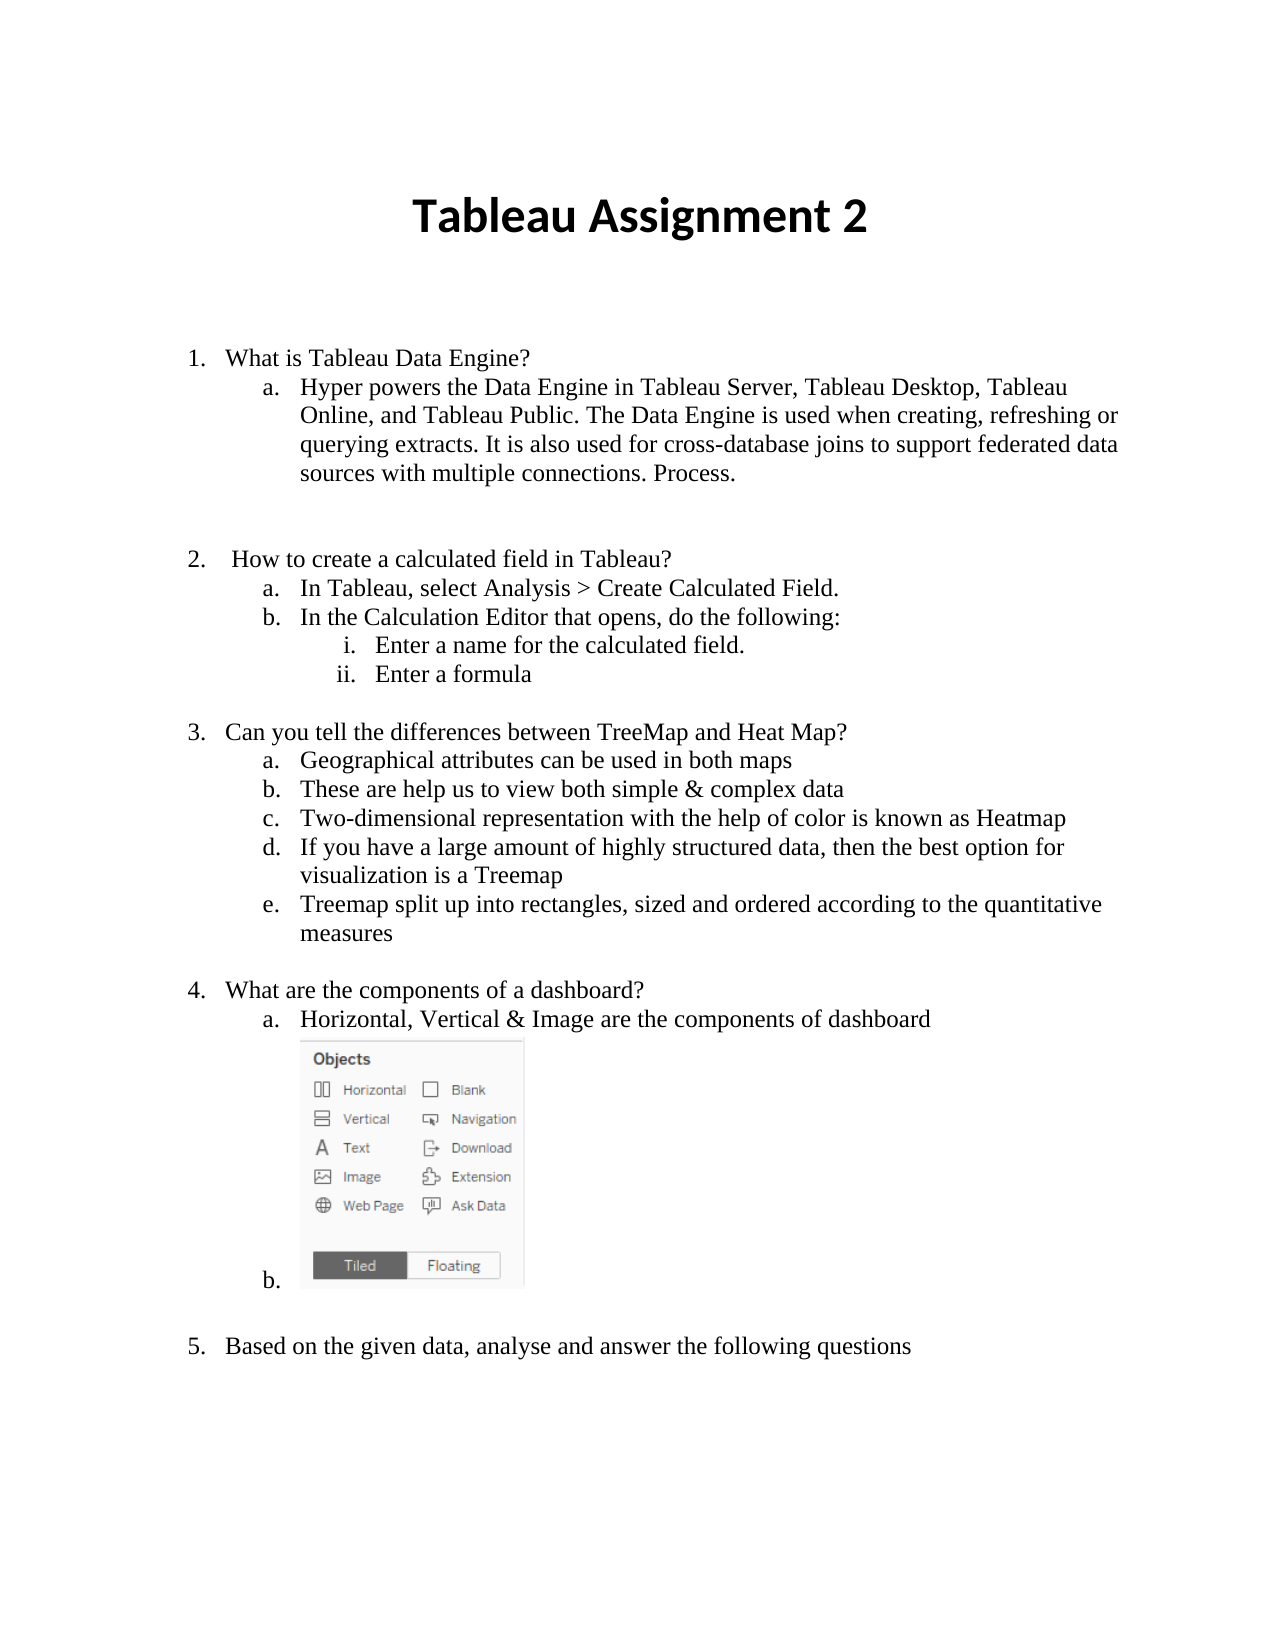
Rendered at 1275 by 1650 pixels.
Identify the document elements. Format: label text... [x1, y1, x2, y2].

list What are the components of a dashboard? [187, 976, 1125, 1004]
list Two-dimensional representation with the help of color is known as Heatmap [262, 803, 1125, 832]
list These are help us to view both simple & complex data [262, 774, 1125, 803]
list In Tableau, select Analysis > Create Calculated Field. [262, 573, 1125, 602]
picture [300, 1037, 525, 1289]
list Horizontal, Vertical & Image are the components of dashboard [262, 1004, 1125, 1033]
list If you have a large amount of highly structured data, then the best option for visualization is a Treemap [262, 832, 1125, 889]
list Hyper powers the Data Engine in Tableau Server, Tableau Desktop, Tableau Online, and Tableau Public. The Data Engine is used when creating, refreshing or querying extracts. It is also used for cross-database joins to support federated data sources with multiple connections. Process. [262, 372, 1125, 487]
list In the Calculation Editor that opens, do the following: [262, 602, 1125, 631]
list Enter a formula [356, 659, 1125, 688]
list Based on the given data, analyse and answer the following questions [187, 1331, 1125, 1360]
list Enter a name for the calculated field. [356, 631, 1125, 659]
list What is Tableau Data Engine? [187, 343, 1125, 372]
text Tableau Assignment 2 [150, 184, 1125, 245]
list Treemap split up into rectangles, sized and ordered according to the quantitative measures [262, 889, 1125, 947]
list Can you tell the differences between TreeMap and Heat Map? [187, 717, 1125, 746]
list Geographical attributes can be used in both maps [262, 746, 1125, 774]
list How to create a calculated field in Tableau? [187, 544, 1125, 573]
